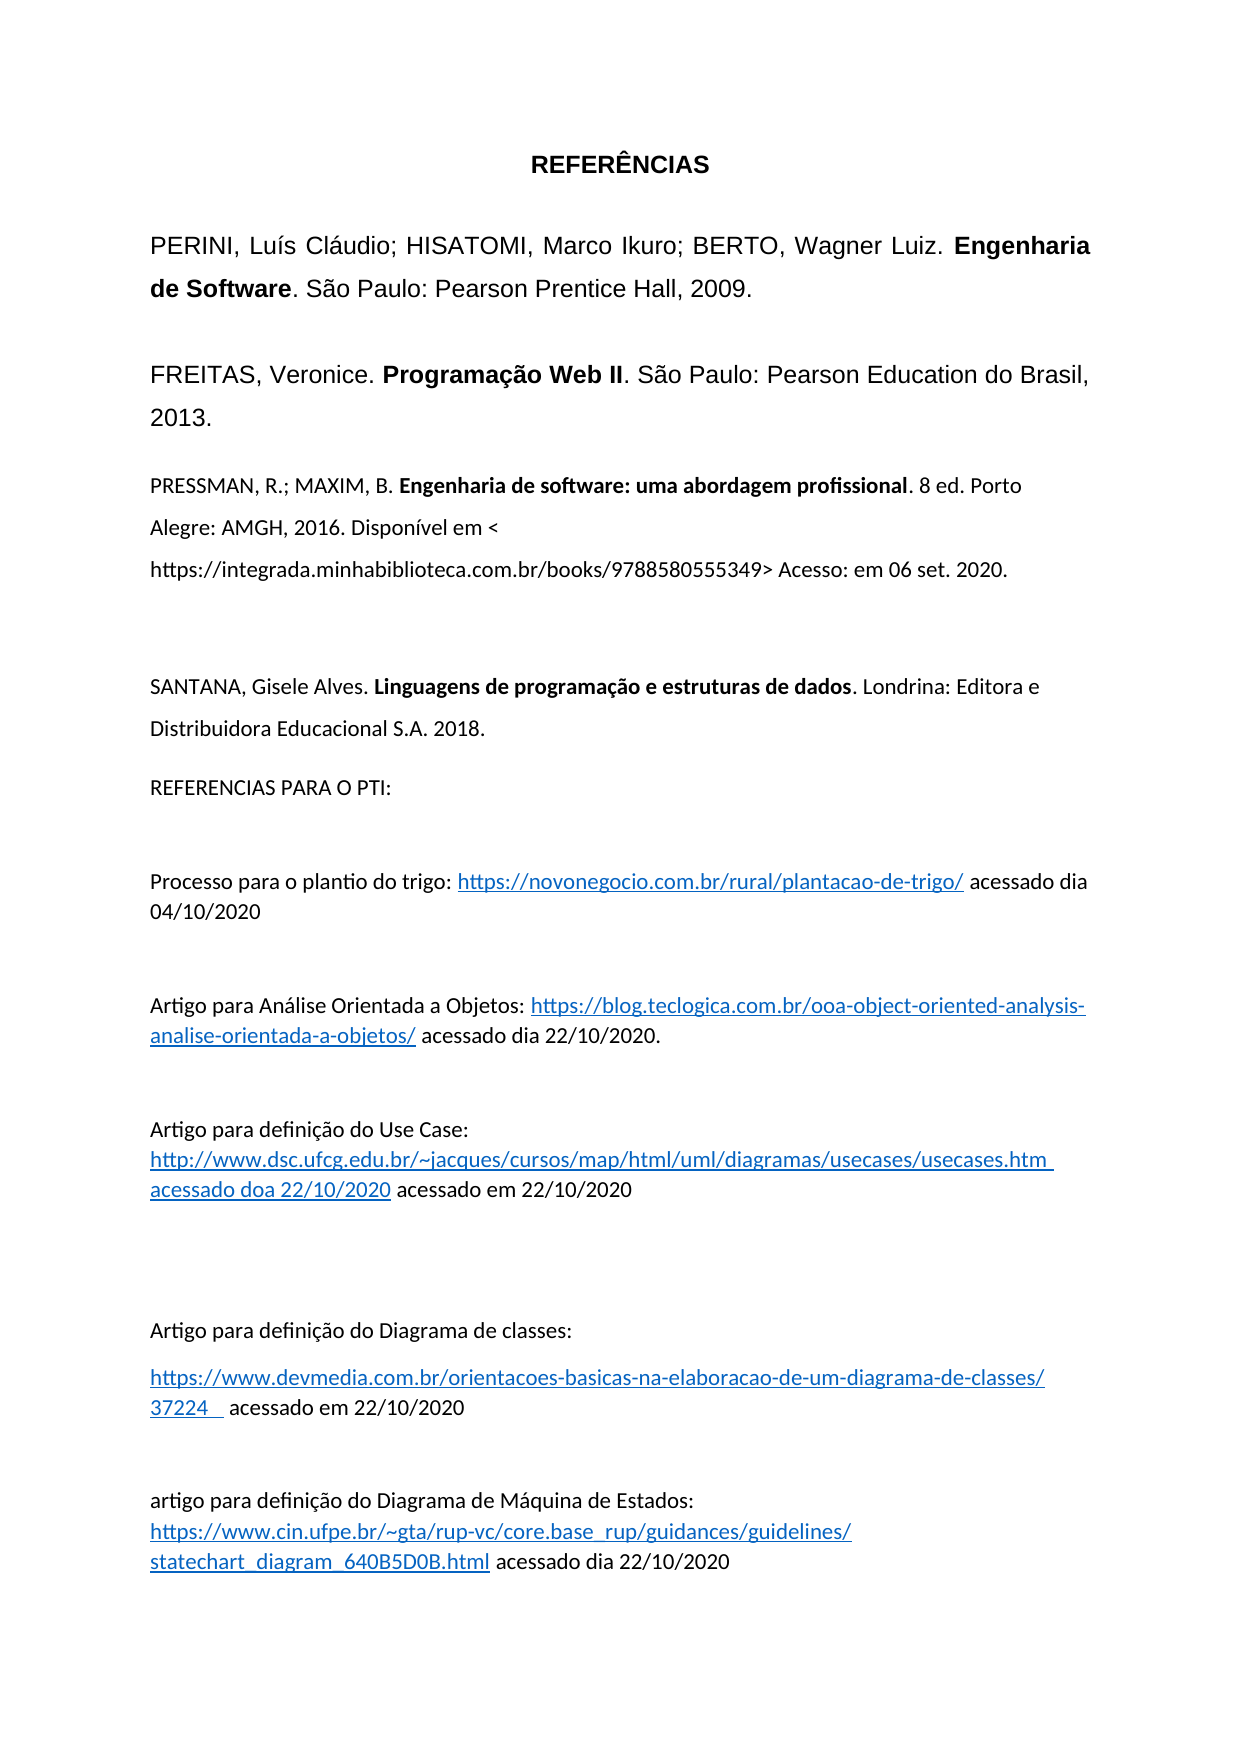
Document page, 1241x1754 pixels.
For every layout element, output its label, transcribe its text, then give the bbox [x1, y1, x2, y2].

subtitle REFERÊNCIAS [150, 150, 1090, 179]
text Artigo para definição do Use Case: http://www.dsc.ufcg.edu.br/~jacques/cursos/map/html/uml/diagramas/usecases/usecases.htm acessado doa 22/10/2020 acessado em 22/10/2020 [150, 1115, 1090, 1203]
list FREITAS, Veronice. Programação Web II. São Paulo: Pearson Education do Brasil, 2013. [150, 360, 1090, 432]
text SANTANA, Gisele Alves. Linguagens de programação e estruturas de dados. Londrina: Editora e Distribuidora Educacional S.A. 2018. [150, 672, 1090, 742]
list PERINI, Luís Cláudio; HISATOMI, Marco Ikuro; BERTO, Wagner Luiz. Engenharia de Software. São Paulo: Pearson Prentice Hall, 2009. [150, 231, 1090, 302]
text Artigo para Análise Orientada a Objetos: https://blog.teclogica.com.br/ooa-object-oriented-analysis-analise-orientada-a-objetos/ acessado dia 22/10/2020. [150, 991, 1090, 1049]
text Processo para o plantio do trigo: https://novonegocio.com.br/rural/plantacao-de-trigo/ acessado dia 04/10/2020 [150, 867, 1090, 925]
text artigo para definição do Diagrama de Máquina de Estados: https://www.cin.ufpe.br/~gta/rup-vc/core.base_rup/guidances/guidelines/statechart_diagram_640B5D0B.html acessado dia 22/10/2020 [150, 1487, 1090, 1575]
text Artigo para definição do Diagrama de classes: [150, 1316, 1090, 1344]
text https://www.devmedia.com.br/orientacoes-basicas-na-elaboracao-de-um-diagrama-de-classes/37224 acessado em 22/10/2020 [150, 1363, 1090, 1421]
text REFERENCIAS PARA O PTI: [150, 773, 1090, 801]
text PRESSMAN, R.; MAXIM, B. Engenharia de software: uma abordagem profissional. 8 ed. Porto Alegre: AMGH, 2016. Disponível em < https://integrada.minhabiblioteca.com.br/books/9788580555349> Acesso: em 06 set. 2020. [150, 471, 1090, 583]
